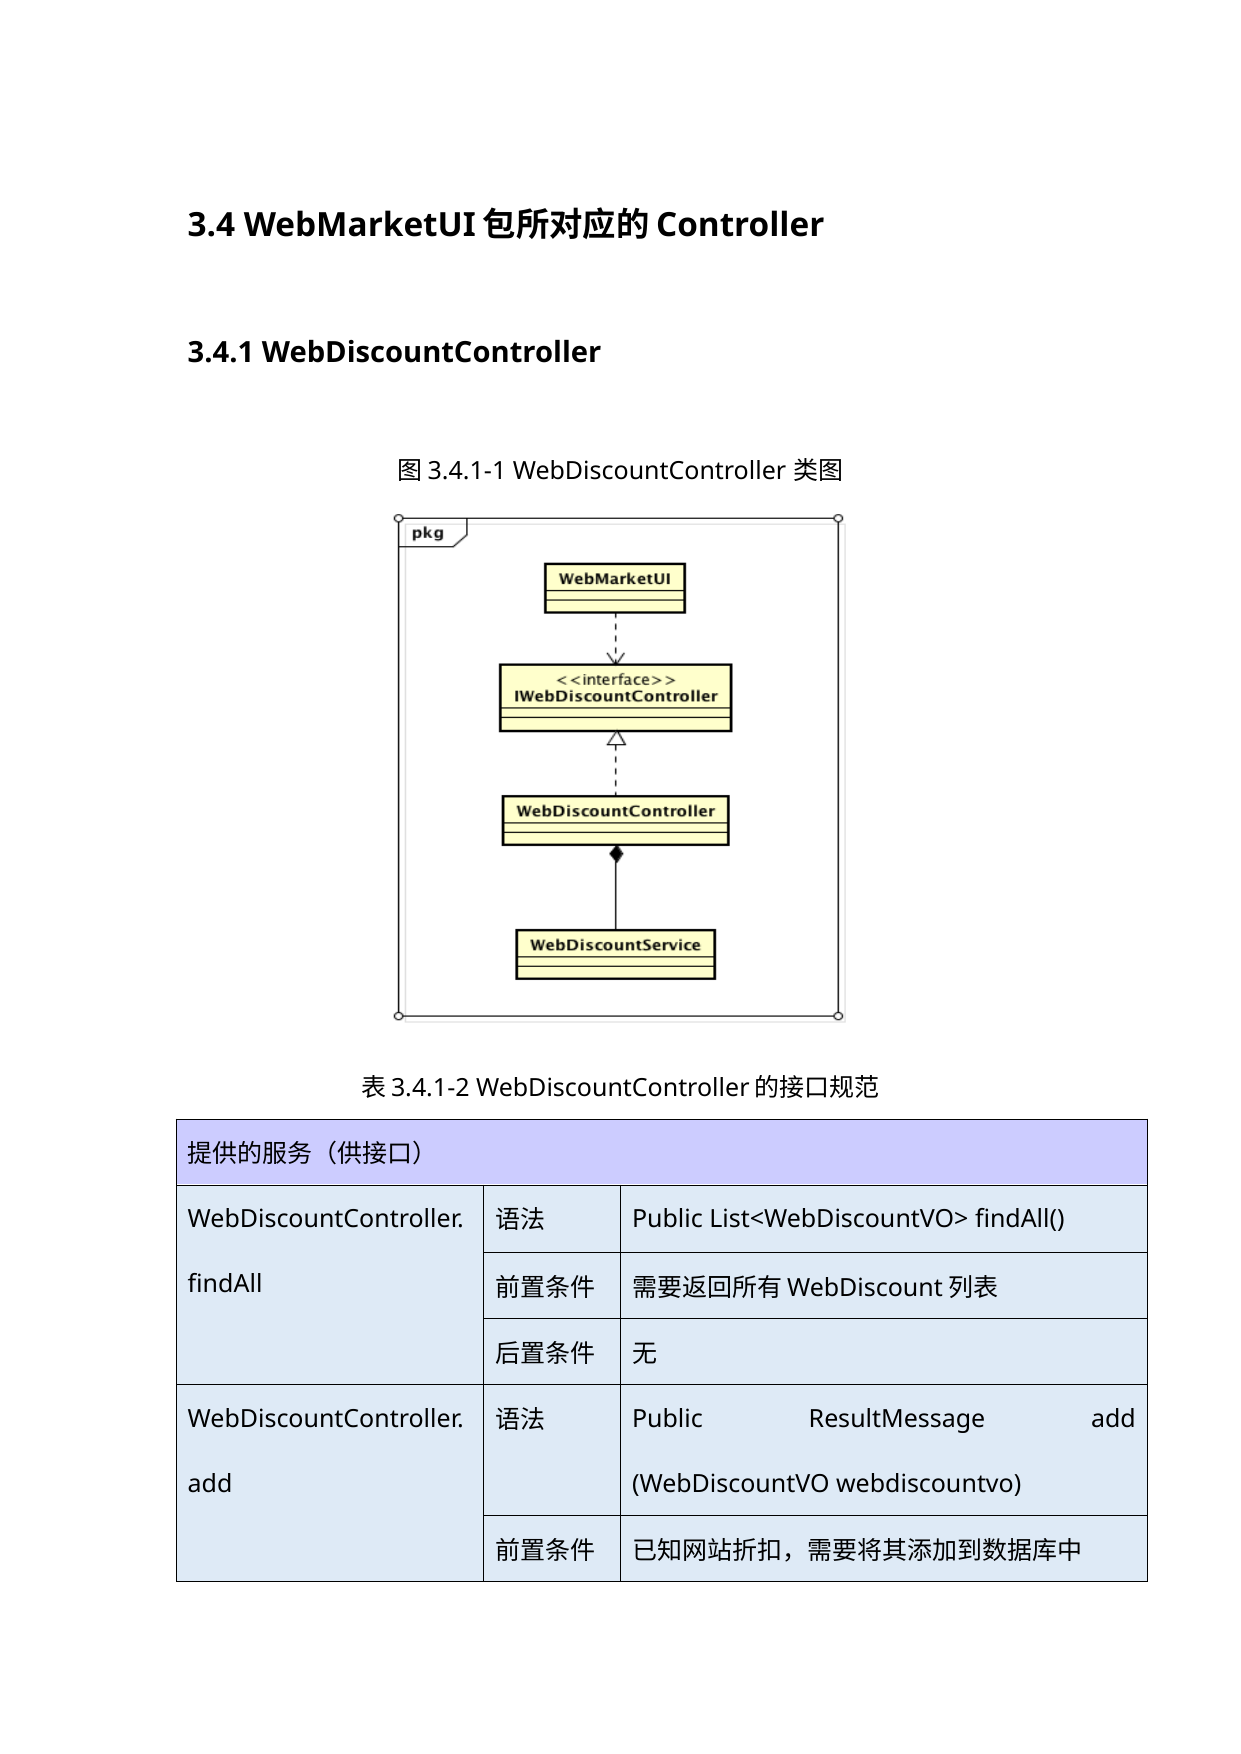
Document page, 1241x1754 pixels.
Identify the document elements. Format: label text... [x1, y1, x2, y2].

table_cell 后置条件 [484, 1319, 620, 1384]
table_cell 语法 [484, 1186, 620, 1252]
table_cell 前置条件 [484, 1253, 620, 1318]
subtitle 3.4.1 WebDiscountController [187, 318, 1053, 383]
table_cell Public List<WebDiscountVO> findAll() [621, 1186, 1147, 1252]
text 图3.4.1-1 WebDiscountController 类图 [187, 436, 1053, 501]
table_cell 前置条件 [484, 1516, 620, 1581]
table_cell 已知网站折扣，需要将其添加到数据库中 [621, 1516, 1147, 1581]
text 表3.4.1-2 WebDiscountController的接口规范 [187, 1053, 1053, 1118]
table_cell Public ResultMessage add (WebDiscountVO webdiscountvo) [621, 1385, 1147, 1515]
table_cell 需要返回所有WebDiscount列表 [621, 1253, 1147, 1318]
picture [379, 501, 861, 1031]
table_cell WebDiscountController.add [177, 1385, 483, 1581]
table_cell 语法 [484, 1385, 620, 1515]
table_cell WebDiscountController.findAll [177, 1186, 483, 1384]
table_header 提供的服务（供接口） [177, 1120, 1147, 1184]
subtitle 3.4 WebMarketUI包所对应的Controller [187, 189, 1053, 254]
table_cell 无 [621, 1319, 1147, 1384]
